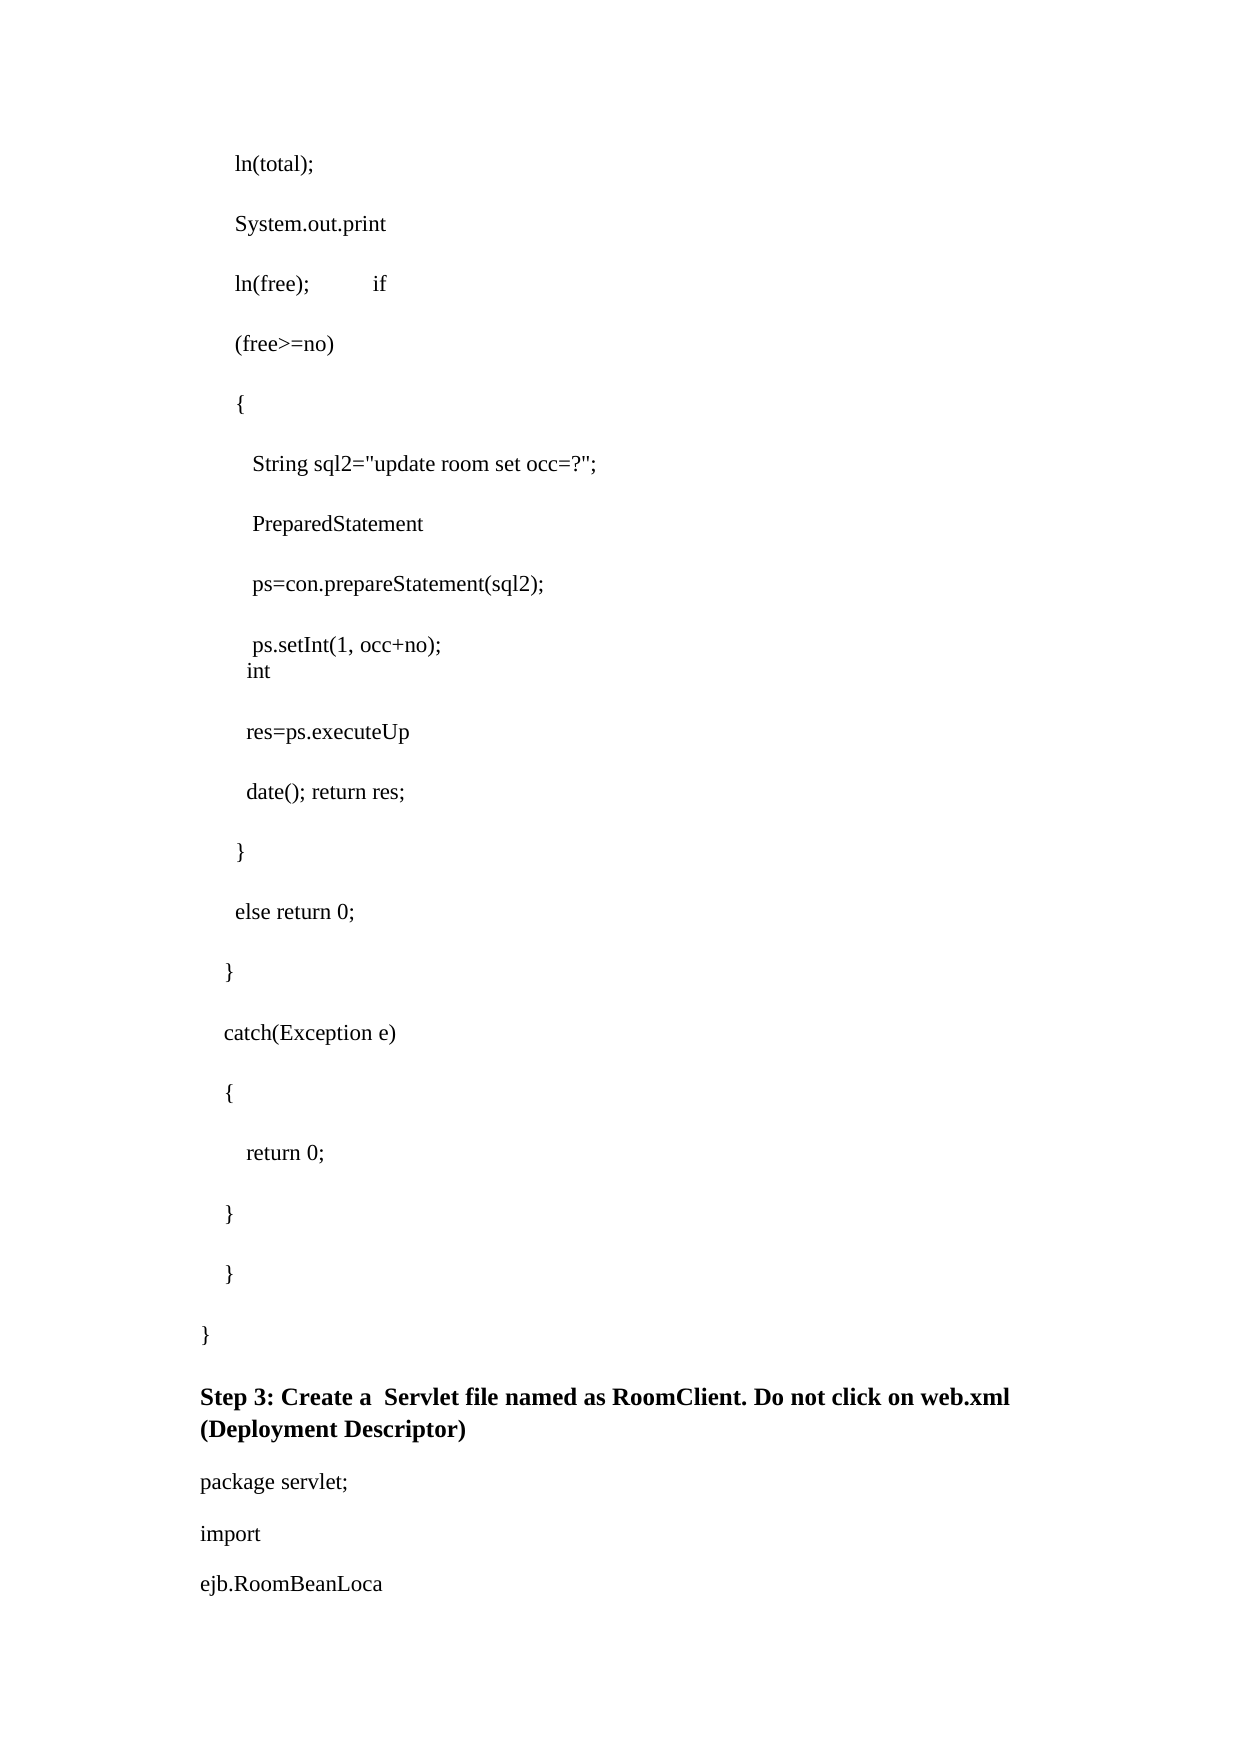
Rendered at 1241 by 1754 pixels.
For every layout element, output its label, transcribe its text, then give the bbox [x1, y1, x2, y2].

subtitle Step 3: Create a Servlet file named as RoomClient. Do not click on web.xml (Deployment Descriptor) [200, 1382, 1014, 1443]
text int res=ps.executeUpdate(); return res; [246, 657, 421, 804]
text catch(Exception e) [223, 1019, 1090, 1045]
text else return 0; [235, 898, 1090, 924]
text } [235, 839, 1090, 865]
text } [223, 1261, 1090, 1287]
text return 0; [246, 1139, 1090, 1166]
text } [223, 958, 1090, 985]
text } [223, 1200, 1090, 1226]
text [234, 150, 387, 356]
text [200, 1519, 384, 1597]
text ps.setInt(1, occ+no); [252, 631, 1090, 657]
text { [235, 390, 1090, 416]
text { [223, 1079, 1090, 1106]
text String sql2="update room set occ=?"; PreparedStatement ps=con.prepareStatement(sql2); [252, 451, 652, 597]
text } [200, 1321, 1090, 1347]
text package servlet; [200, 1468, 1090, 1494]
